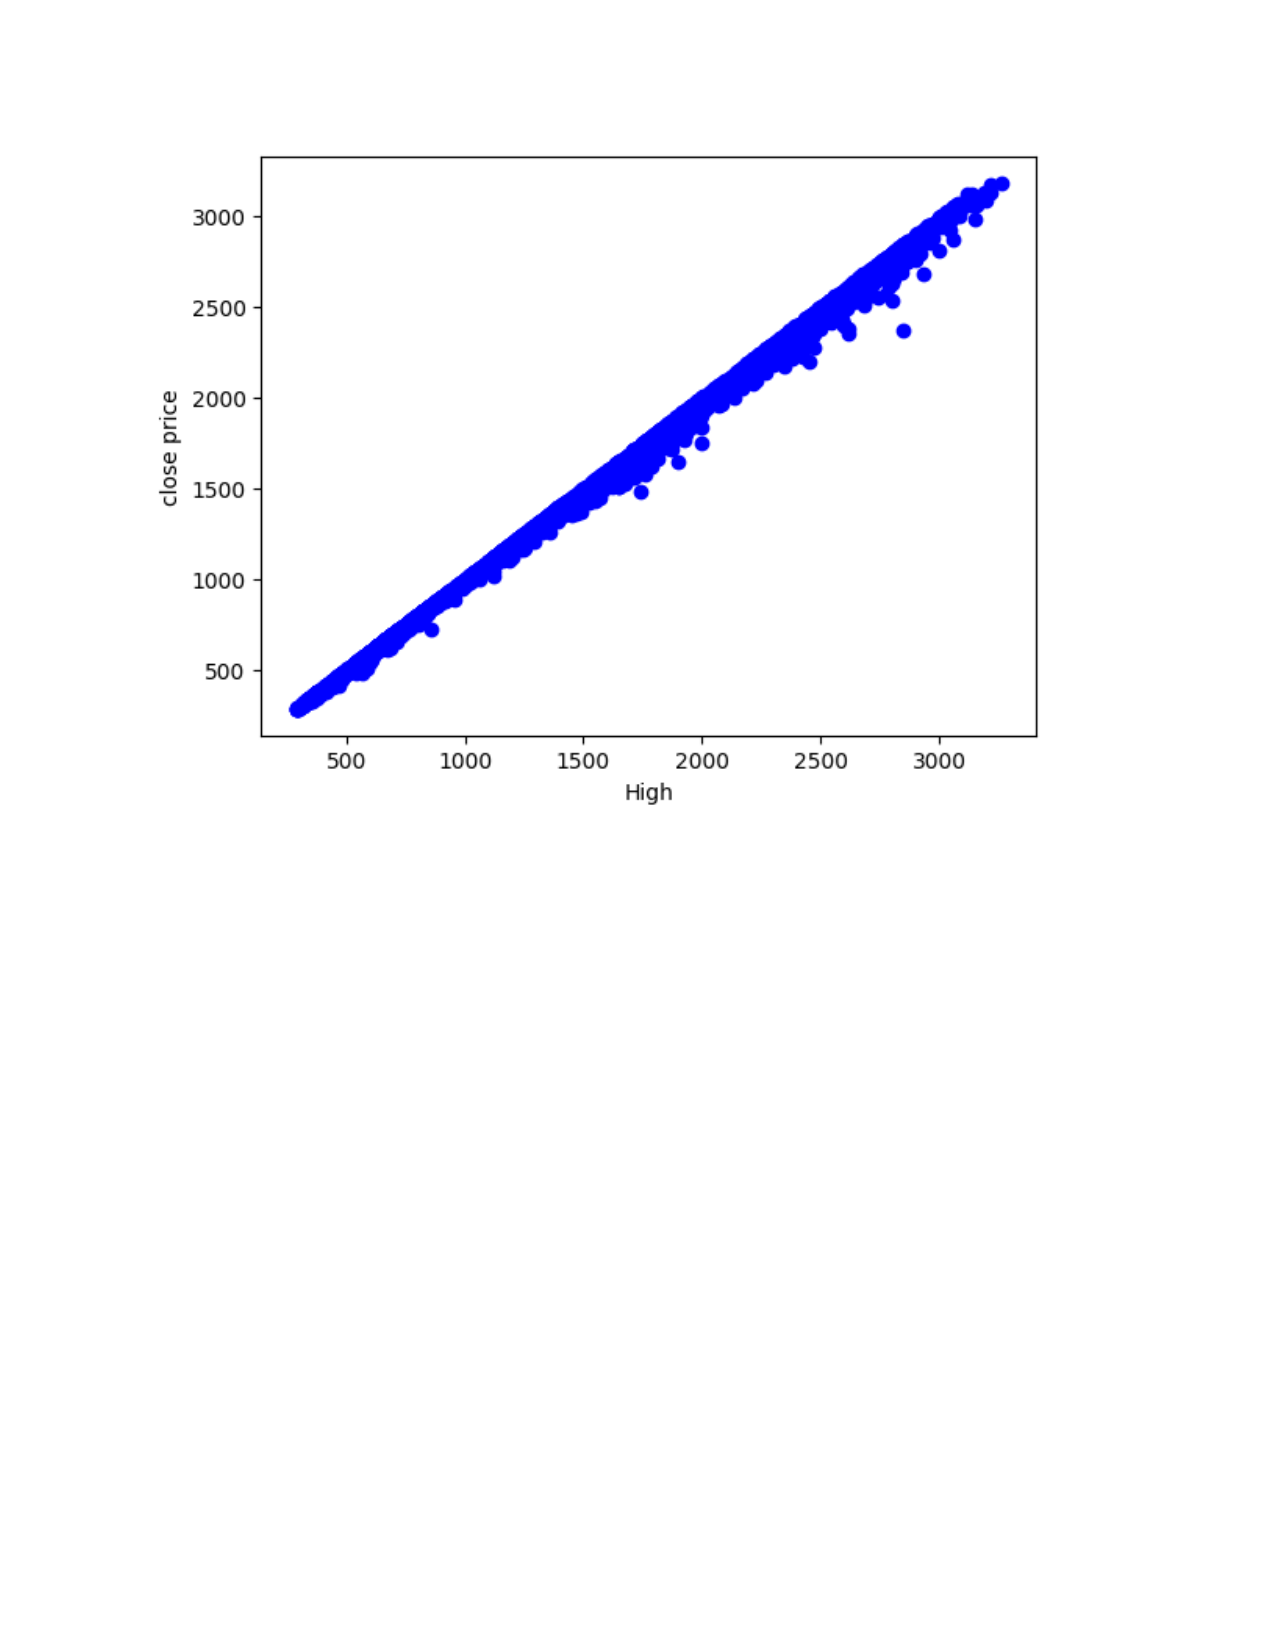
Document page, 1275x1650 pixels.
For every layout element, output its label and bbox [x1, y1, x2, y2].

picture [150, 150, 1094, 819]
